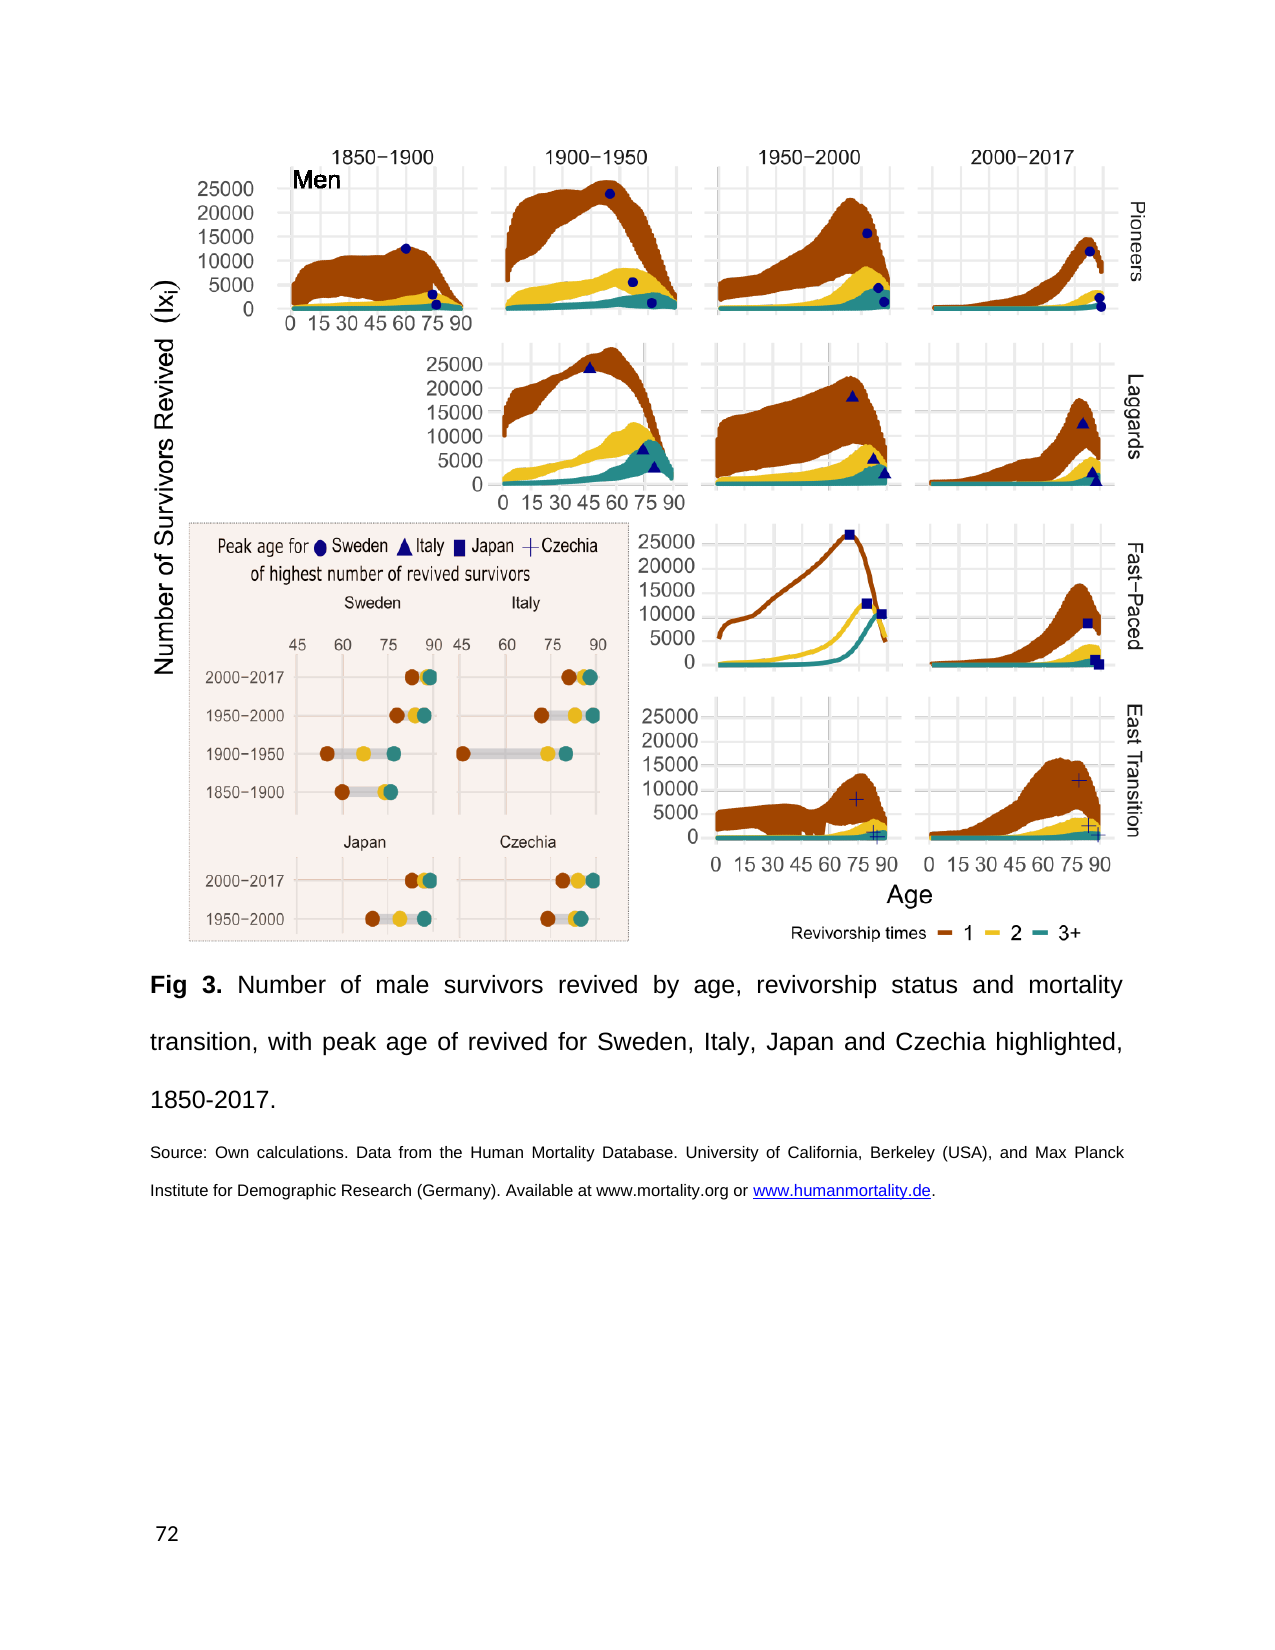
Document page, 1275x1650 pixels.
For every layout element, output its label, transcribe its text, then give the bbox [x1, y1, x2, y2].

text Source: Own calculations. Data from the Human Mortality Database. University of California, Berkeley (USA), and Max Planck Institute for Demographic Research (Germany). Available at www.mortality.org or www.humanmortality.de. [150, 1142, 1125, 1200]
picture [150, 150, 1145, 942]
text Fig 3. Number of male survivors revived by age, revivorship status and mortality transition, with peak age of revived for Sweden, Italy, Japan and Czechia highlighted, 1850-2017. [150, 970, 1125, 1114]
